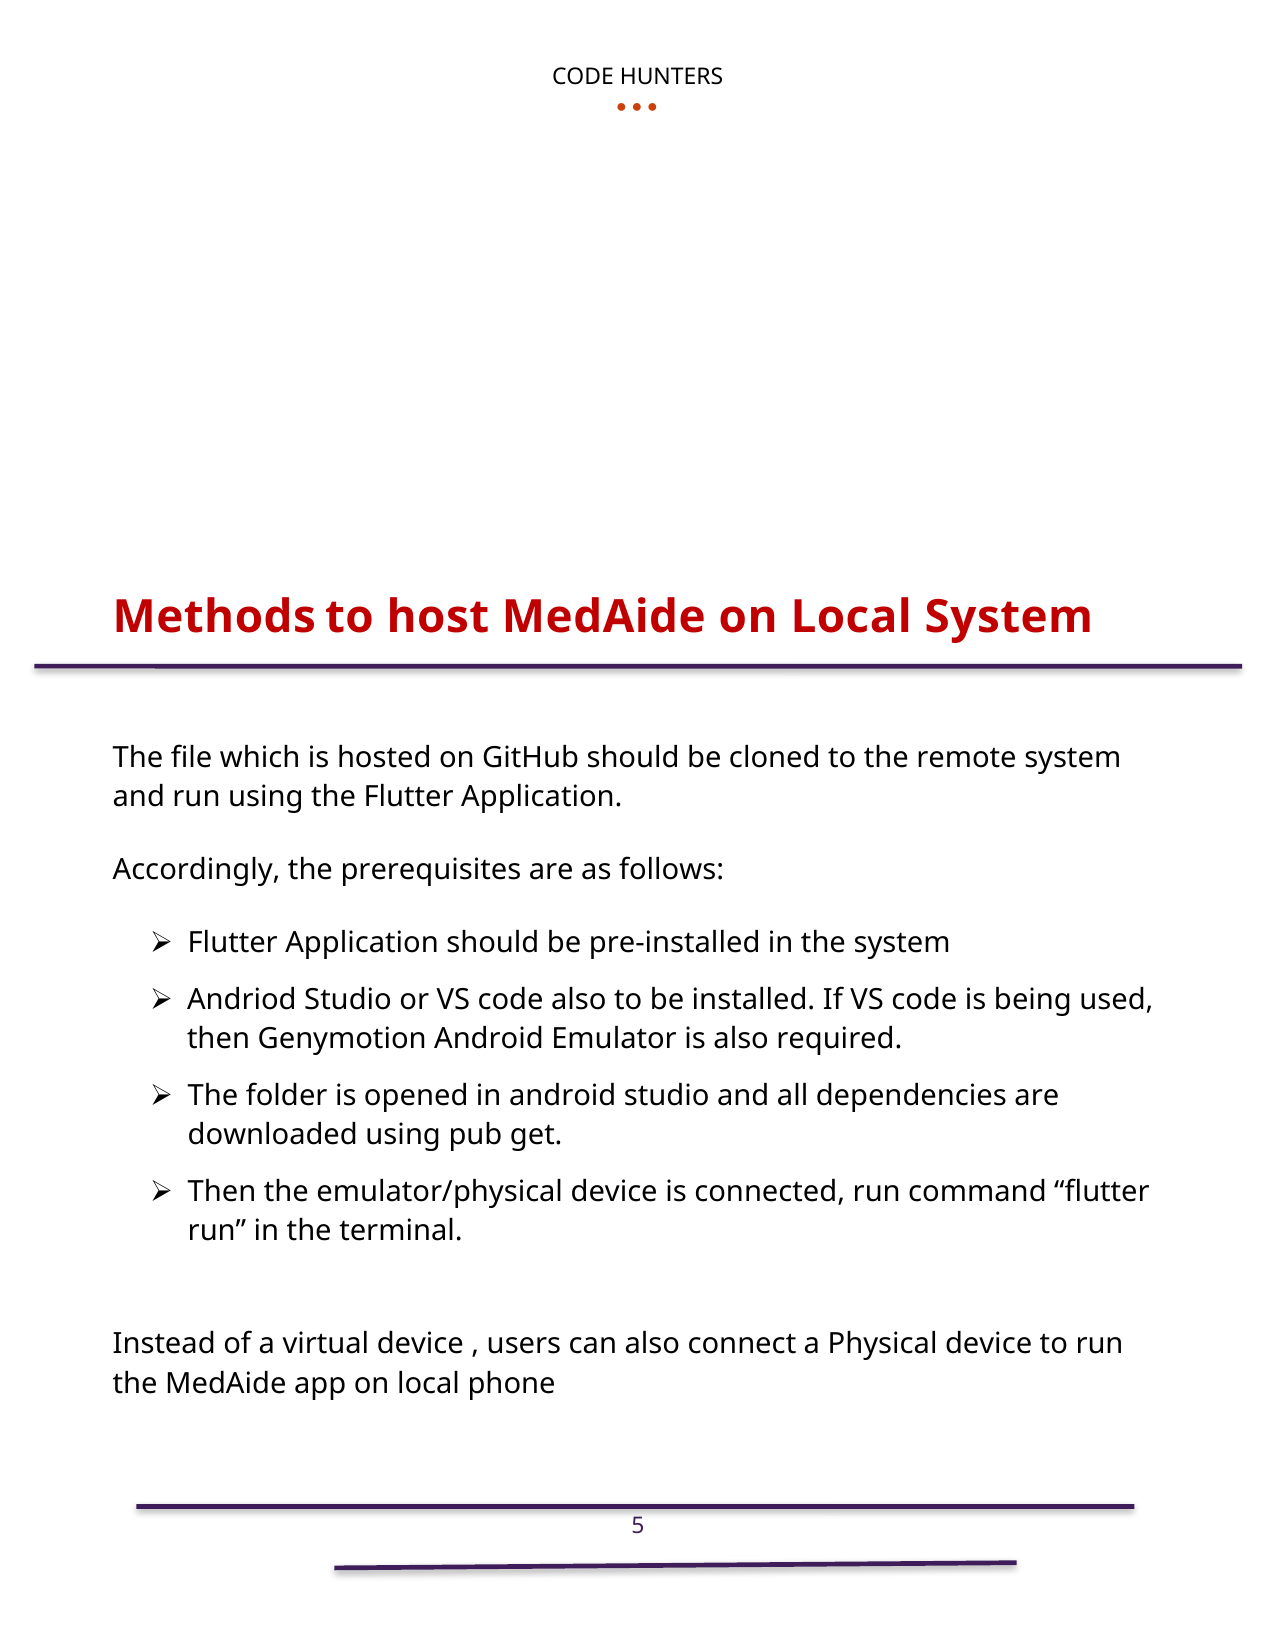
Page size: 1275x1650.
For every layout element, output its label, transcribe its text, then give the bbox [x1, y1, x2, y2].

text The file which is hosted on GitHub should be cloned to the remote system and run using the Flutter Application. [112, 736, 1162, 815]
list Andriod Studio or VS code also to be installed. If VS code is being used, then Genymotion Android Emulator is also required. [150, 978, 1162, 1057]
list The folder is opened in android studio and all dependencies are downloaded using pub get. [150, 1074, 1162, 1153]
list Flutter Application should be pre-installed in the system [150, 922, 1162, 961]
title Methods to host MedAide on Local System [112, 583, 1162, 646]
text Accordingly, the prerequisites are as follows: [112, 848, 1162, 888]
list Then the emulator/physical device is connected, run command “flutter run” in the terminal. [150, 1170, 1162, 1249]
text Instead of a virtual device , users can also connect a Physical device to run the MedAide app on local phone [112, 1322, 1162, 1402]
